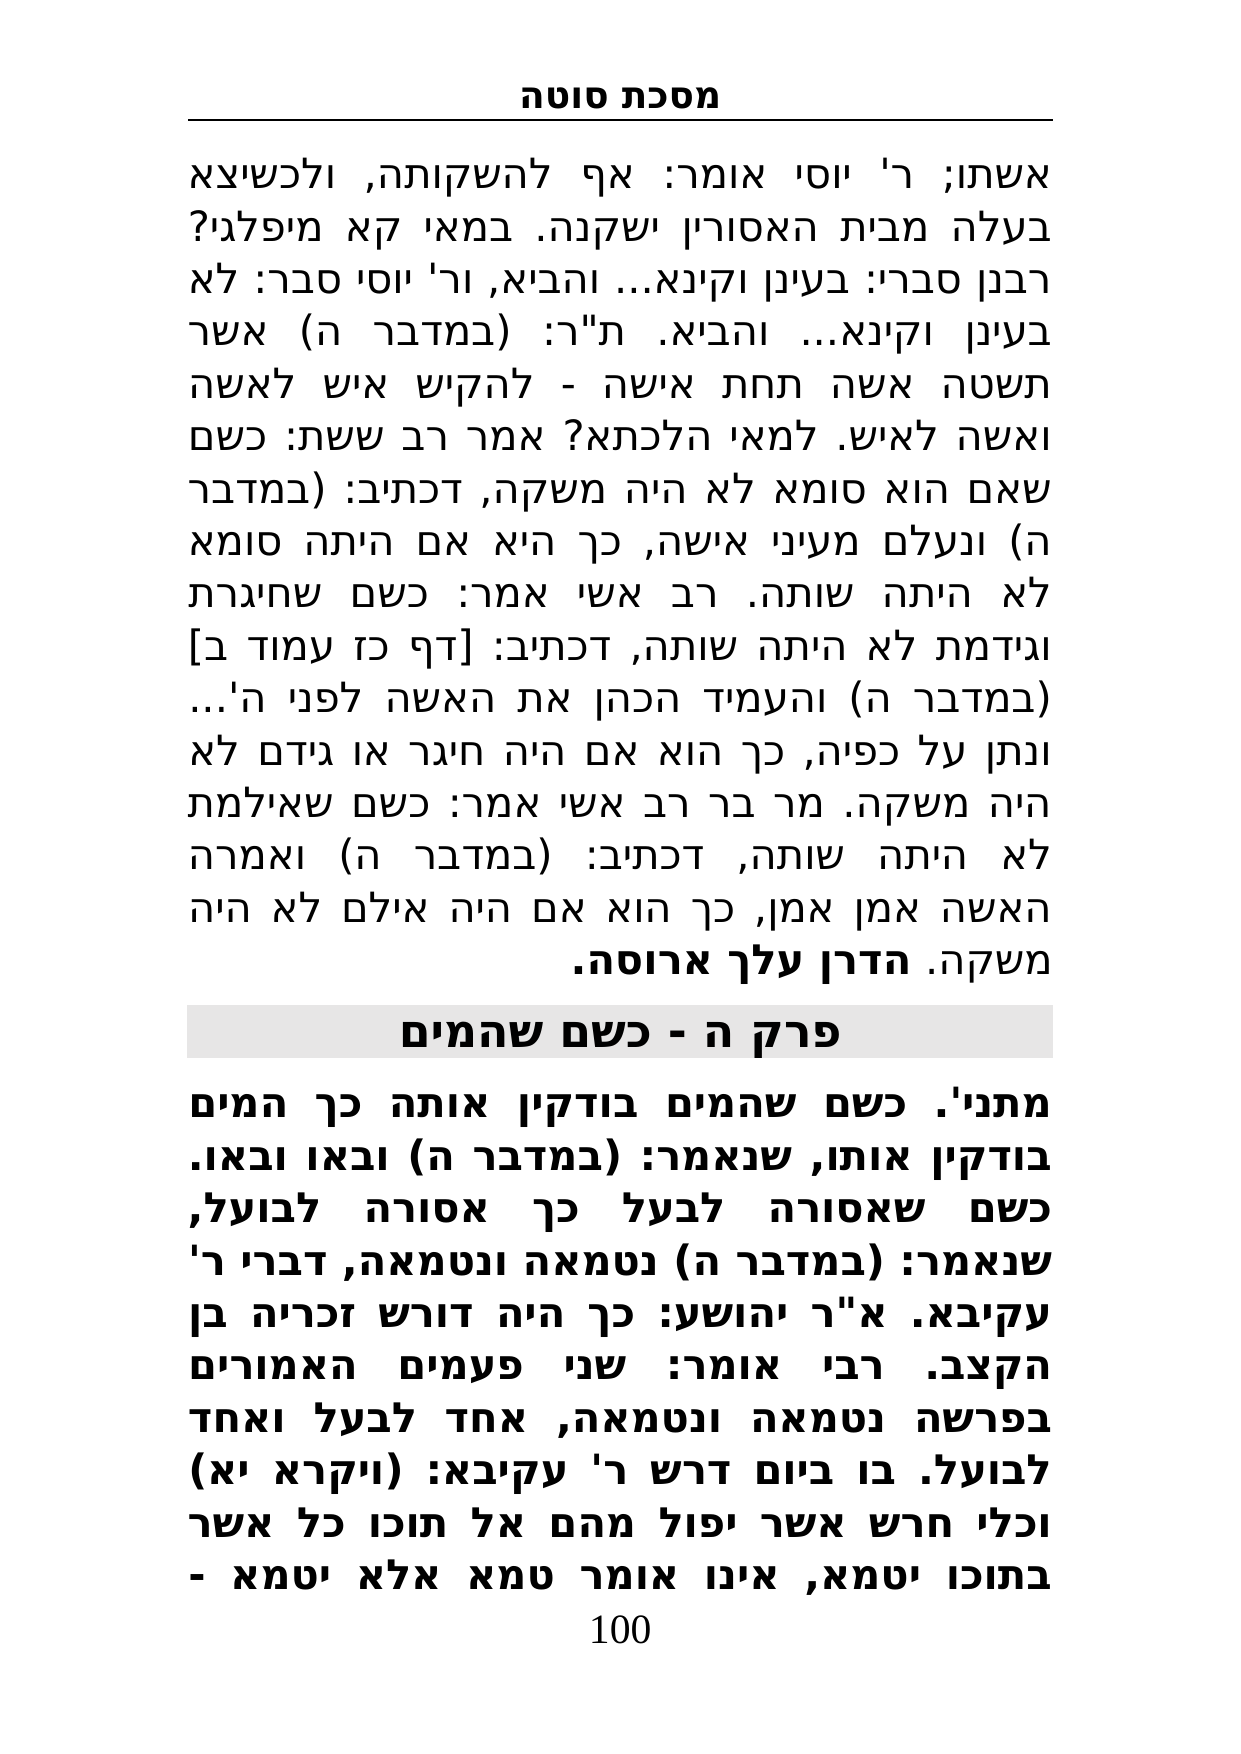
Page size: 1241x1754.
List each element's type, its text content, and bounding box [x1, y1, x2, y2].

subtitle פרק ה - כשם שהמים [187, 1005, 1053, 1058]
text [187, 1079, 1053, 1599]
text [187, 150, 1053, 984]
